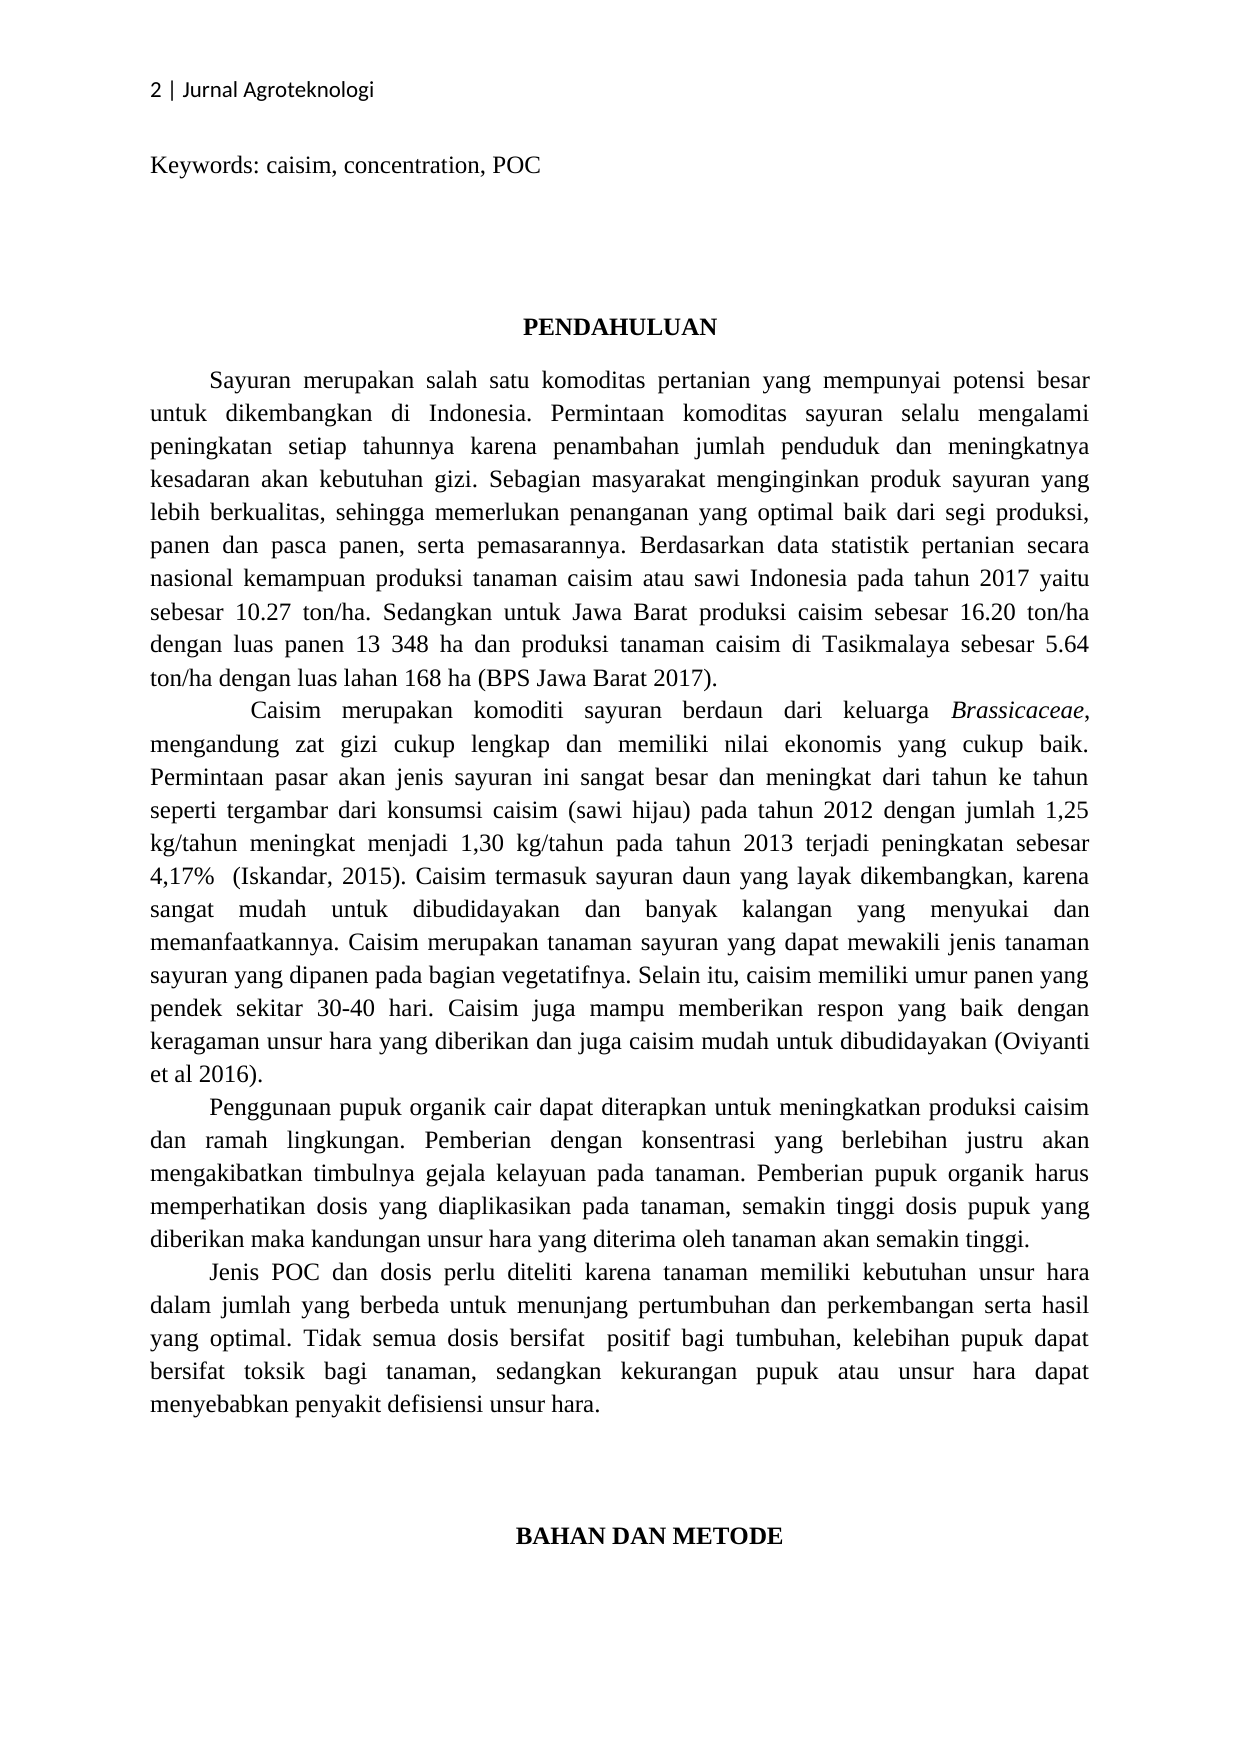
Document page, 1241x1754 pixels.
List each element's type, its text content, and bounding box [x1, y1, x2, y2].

text BAHAN DAN METODE [150, 1521, 1090, 1550]
text PENDAHULUAN [150, 312, 1090, 340]
text Jenis POC dan dosis perlu diteliti karena tanaman memiliki kebutuhan unsur hara dalam jumlah yang berbeda untuk menunjang pertumbuhan dan perkembangan serta hasil yang optimal. Tidak semua dosis bersifat positif bagi tumbuhan, kelebihan pupuk dapat bersifat toksik bagi tanaman, sedangkan kekurangan pupuk atau unsur hara dapat menyebabkan penyakit defisiensi unsur hara. [150, 1257, 1090, 1418]
text Caisim merupakan komoditi sayuran berdaun dari keluarga Brassicaceae, mengandung zat gizi cukup lengkap dan memiliki nilai ekonomis yang cukup baik. Permintaan pasar akan jenis sayuran ini sangat besar dan meningkat dari tahun ke tahun seperti tergambar dari konsumsi caisim (sawi hijau) pada tahun 2012 dengan jumlah 1,25 kg/tahun meningkat menjadi 1,30 kg/tahun pada tahun 2013 terjadi peningkatan sebesar 4,17% (Iskandar, 2015). Caisim termasuk sayuran daun yang layak dikembangkan, karena sangat mudah untuk dibudidayakan dan banyak kalangan yang menyukai dan memanfaatkannya. Caisim merupakan tanaman sayuran yang dapat mewakili jenis tanaman sayuran yang dipanen pada bagian vegetatifnya. Selain itu, caisim memiliki umur panen yang pendek sekitar 30-40 hari. Caisim juga mampu memberikan respon yang baik dengan keragaman unsur hara yang diberikan dan juga caisim mudah untuk dibudidayakan (Oviyanti et al 2016). [150, 696, 1090, 1088]
text Keywords: caisim, concentration, POC [150, 150, 1090, 179]
text Penggunaan pupuk organik cair dapat diterapkan untuk meningkatkan produksi caisim dan ramah lingkungan. Pemberian dengan konsentrasi yang berlebihan justru akan mengakibatkan timbulnya gejala kelayuan pada tanaman. Pemberian pupuk organik harus memperhatikan dosis yang diaplikasikan pada tanaman, semakin tinggi dosis pupuk yang diberikan maka kandungan unsur hara yang diterima oleh tanaman akan semakin tinggi. [150, 1092, 1090, 1253]
text Sayuran merupakan salah satu komoditas pertanian yang mempunyai potensi besar untuk dikembangkan di Indonesia. Permintaan komoditas sayuran selalu mengalami peningkatan setiap tahunnya karena penambahan jumlah penduduk dan meningkatnya kesadaran akan kebutuhan gizi. Sebagian masyarakat menginginkan produk sayuran yang lebih berkualitas, sehingga memerlukan penanganan yang optimal baik dari segi produksi, panen dan pasca panen, serta pemasarannya. Berdasarkan data statistik pertanian secara nasional kemampuan produksi tanaman caisim atau sawi Indonesia pada tahun 2017 yaitu sebesar 10.27 ton/ha. Sedangkan untuk Jawa Barat produksi caisim sebesar 16.20 ton/ha dengan luas panen 13 348 ha dan produksi tanaman caisim di Tasikmalaya sebesar 5.64 ton/ha dengan luas lahan 168 ha (BPS Jawa Barat 2017). [150, 365, 1090, 691]
